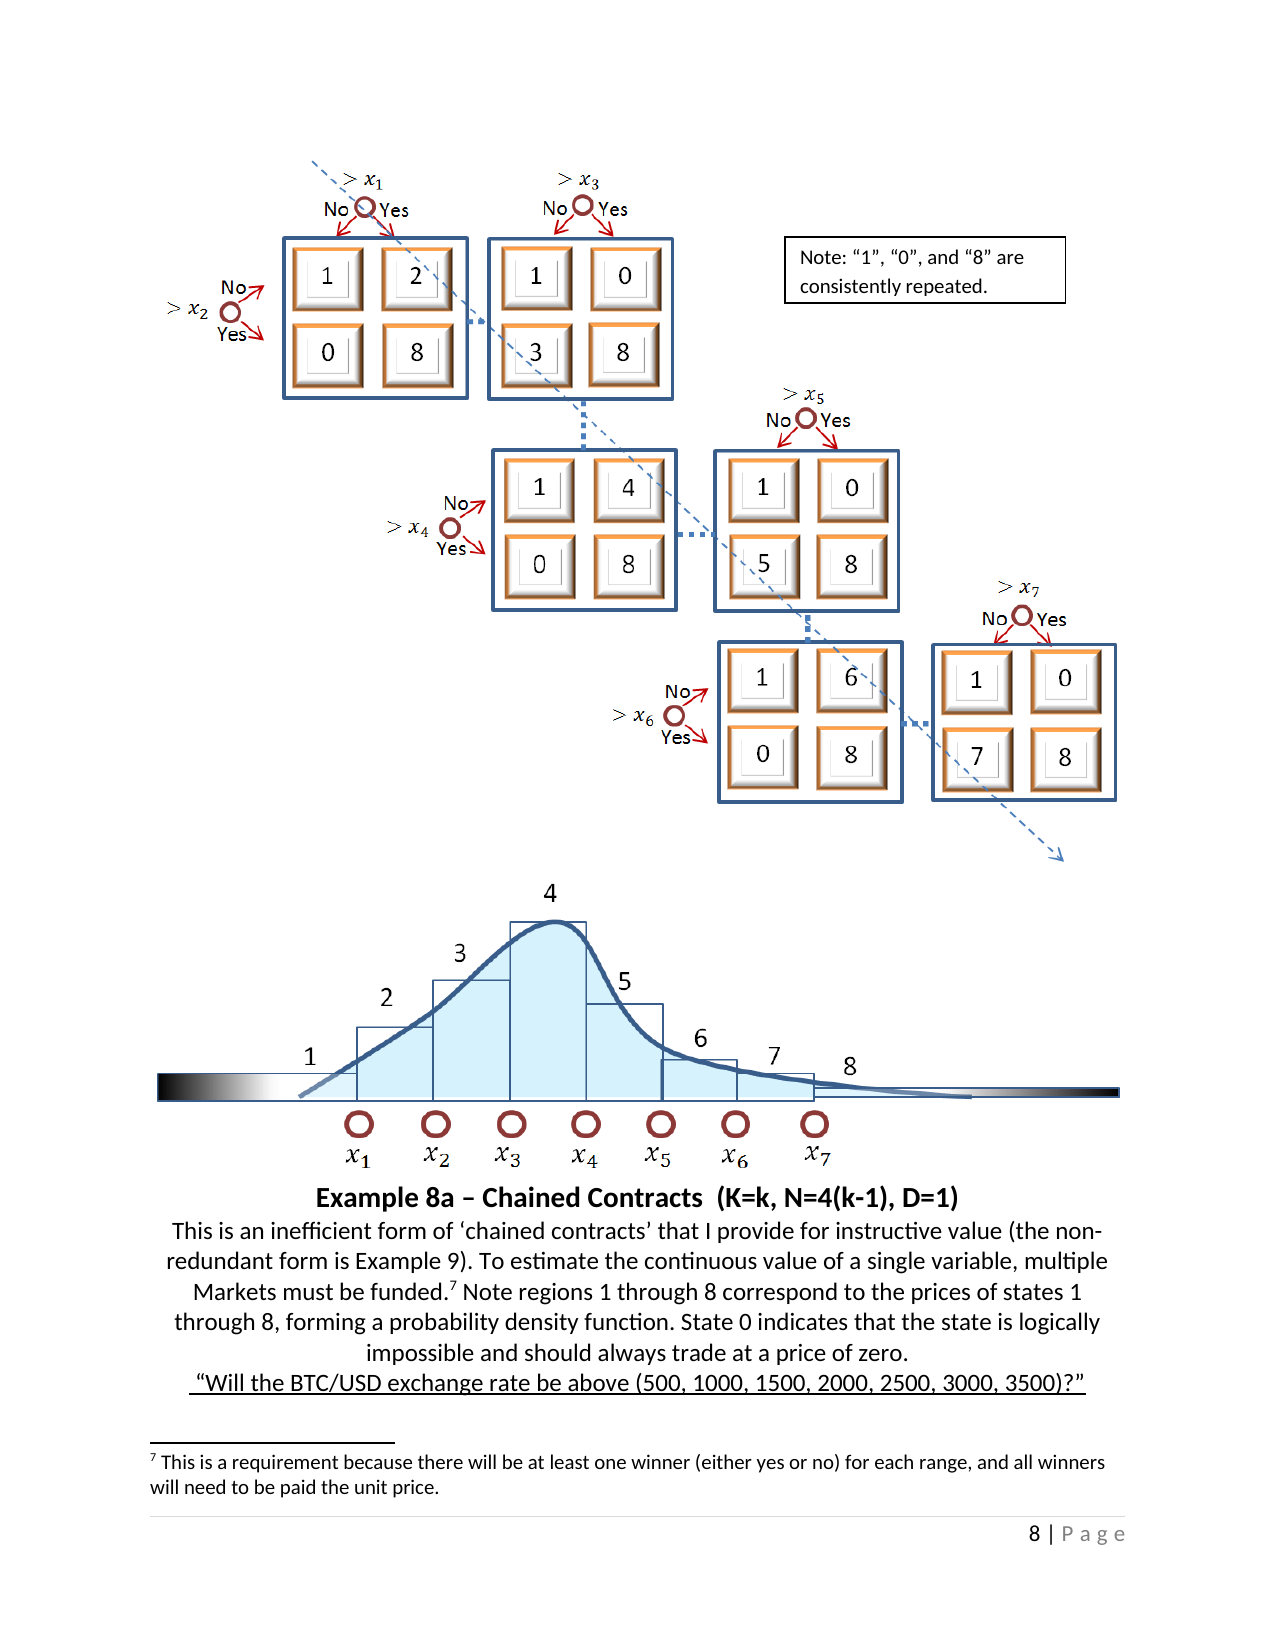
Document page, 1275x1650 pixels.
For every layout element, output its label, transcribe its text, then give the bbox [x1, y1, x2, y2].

text This is an inefficient form of ‘chained contracts’ that I provide for instructive value (the non-redundant form is Example 9). To estimate the continuous value of a single variable, multiple Markets must be funded. Note regions 1 through 8 correspond to the prices of states 1 through 8, forming a probability density function. State 0 indicates that the state is logically impossible and should always trade at a price of zero. [150, 1215, 1125, 1367]
text Example 8a – Chained Contracts (K=k, N=4(k-1), D=1) [150, 1180, 1125, 1215]
picture [150, 150, 1135, 1180]
text “Will the BTC/USD exchange rate be above (500, 1000, 1500, 2000, 2500, 3000, 3500)?” [150, 1367, 1125, 1398]
